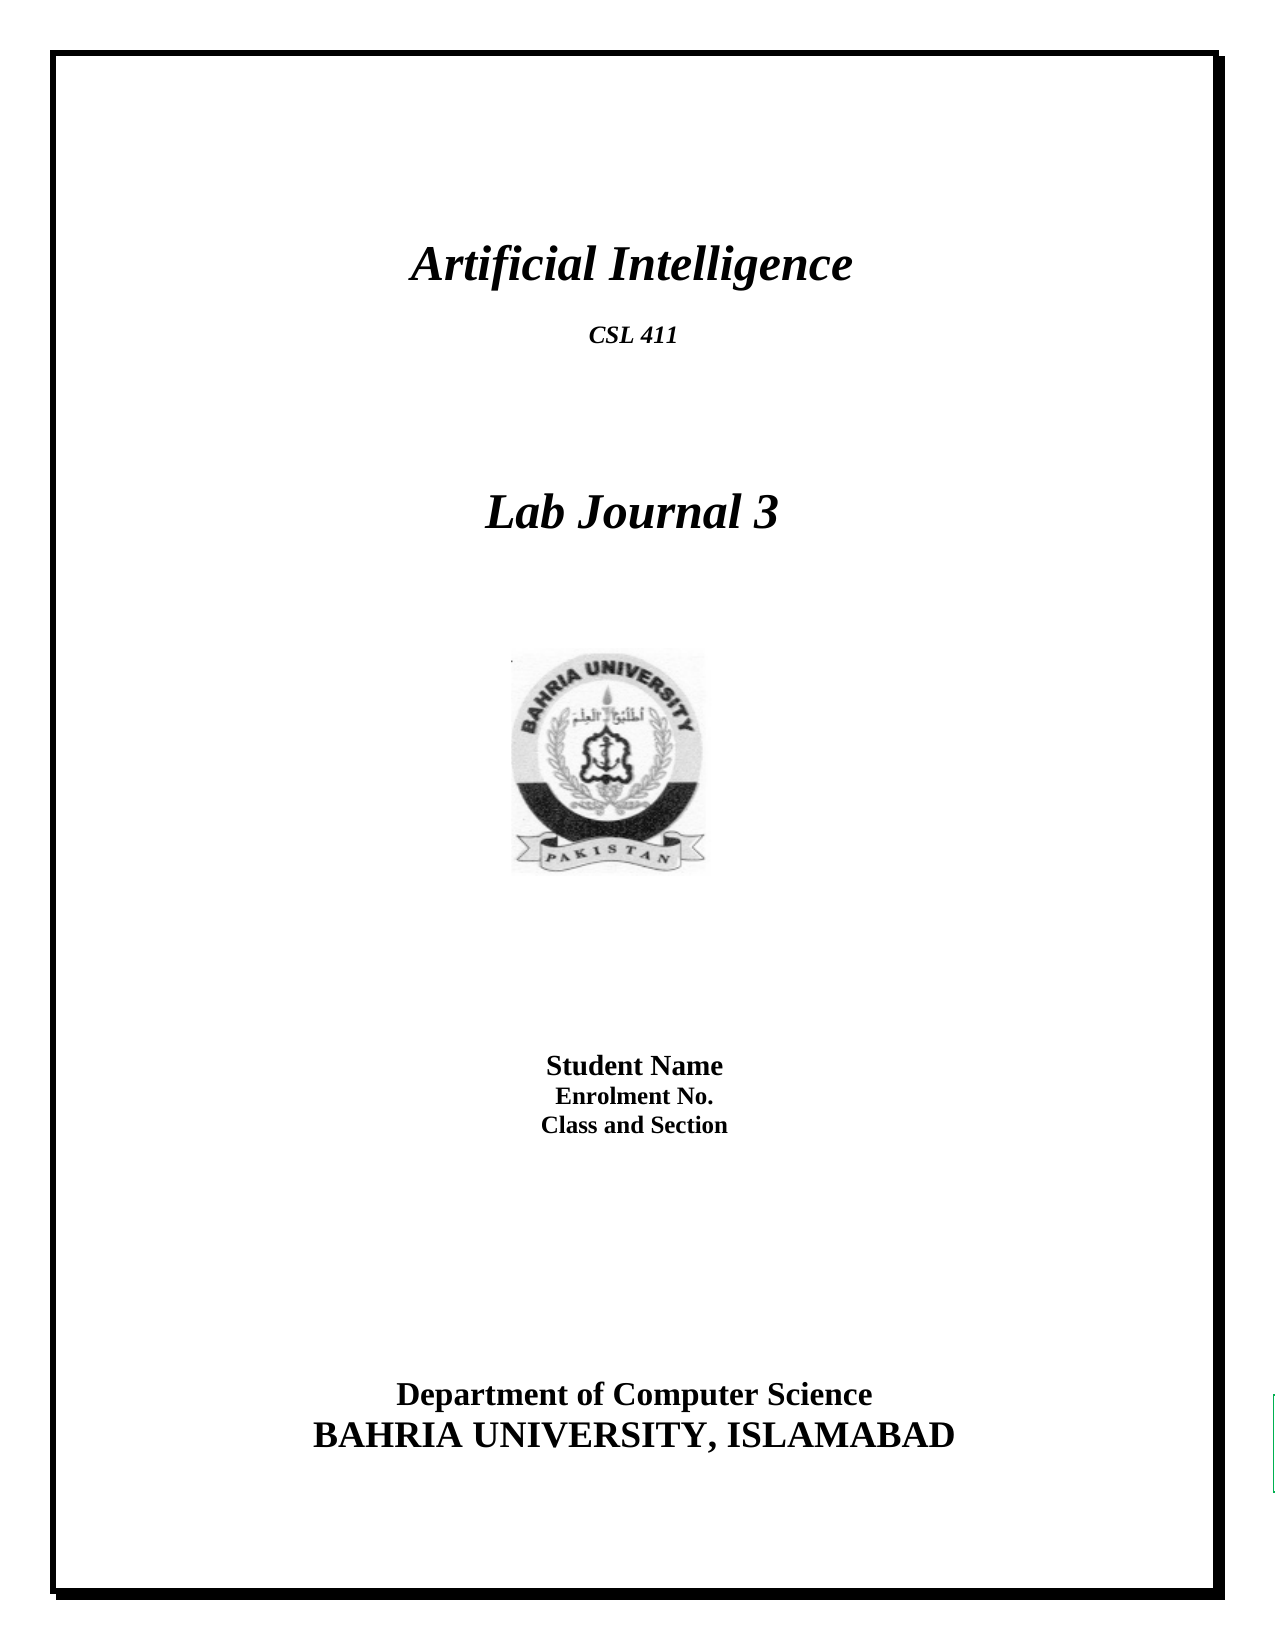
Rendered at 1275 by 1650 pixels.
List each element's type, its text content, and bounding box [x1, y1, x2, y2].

text Class and Section [112, 1110, 1156, 1139]
text Student Name [112, 1048, 1156, 1081]
text CSL 411 [112, 320, 1156, 349]
text BAHRIA UNIVERSITY, ISLAMABAD [112, 1412, 1156, 1455]
text Artificial Intelligence [112, 233, 1156, 291]
text Lab Journal 3 [112, 482, 1156, 539]
text Department of Computer Science [112, 1374, 1156, 1412]
text Enrolment No. [112, 1081, 1156, 1110]
